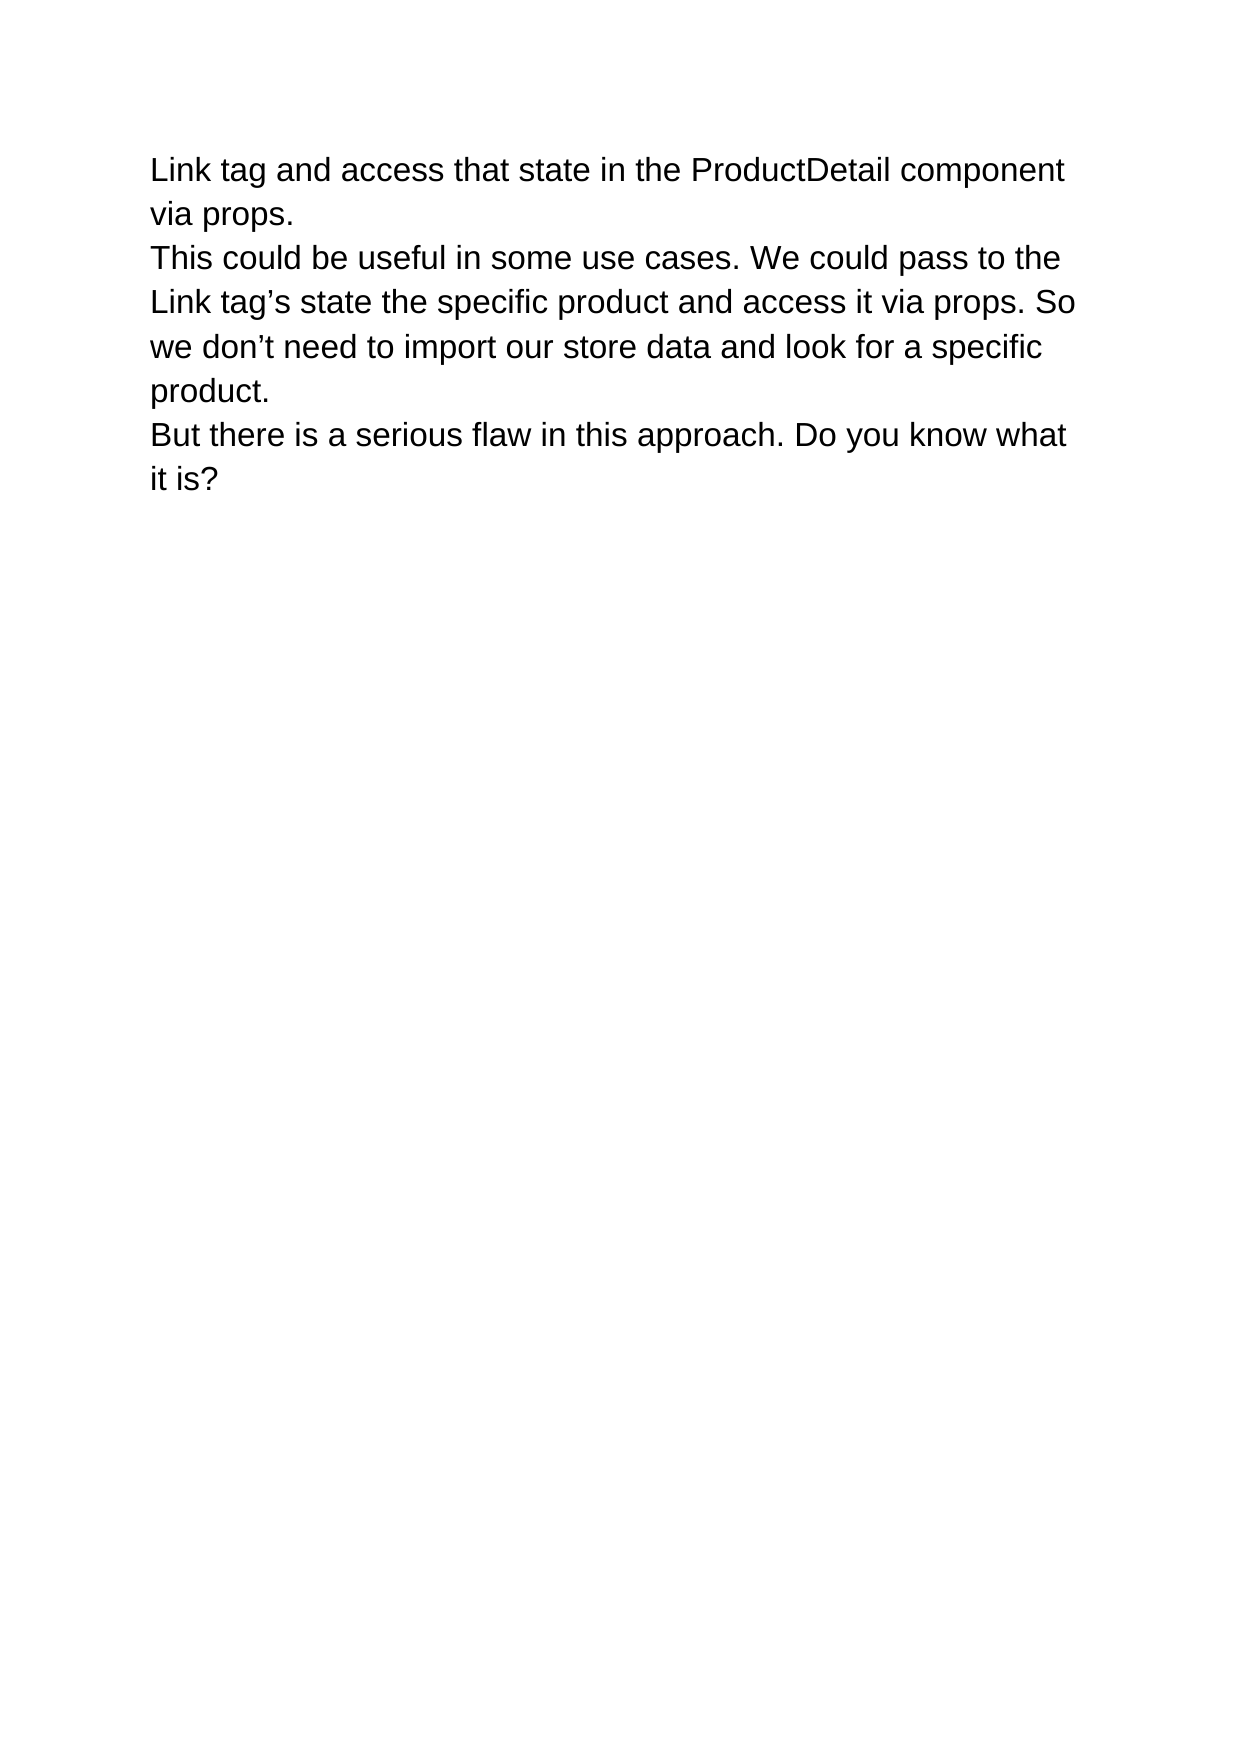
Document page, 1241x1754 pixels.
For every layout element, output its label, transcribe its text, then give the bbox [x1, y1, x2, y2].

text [150, 150, 1090, 233]
text This could be useful in some use cases. We could pass to the Link tag’s state the specific product and access it via props. So we don’t need to import our store data and look for a specific product. [150, 238, 1090, 409]
text But there is a serious flaw in this approach. Do you know what it is? [150, 415, 1090, 498]
